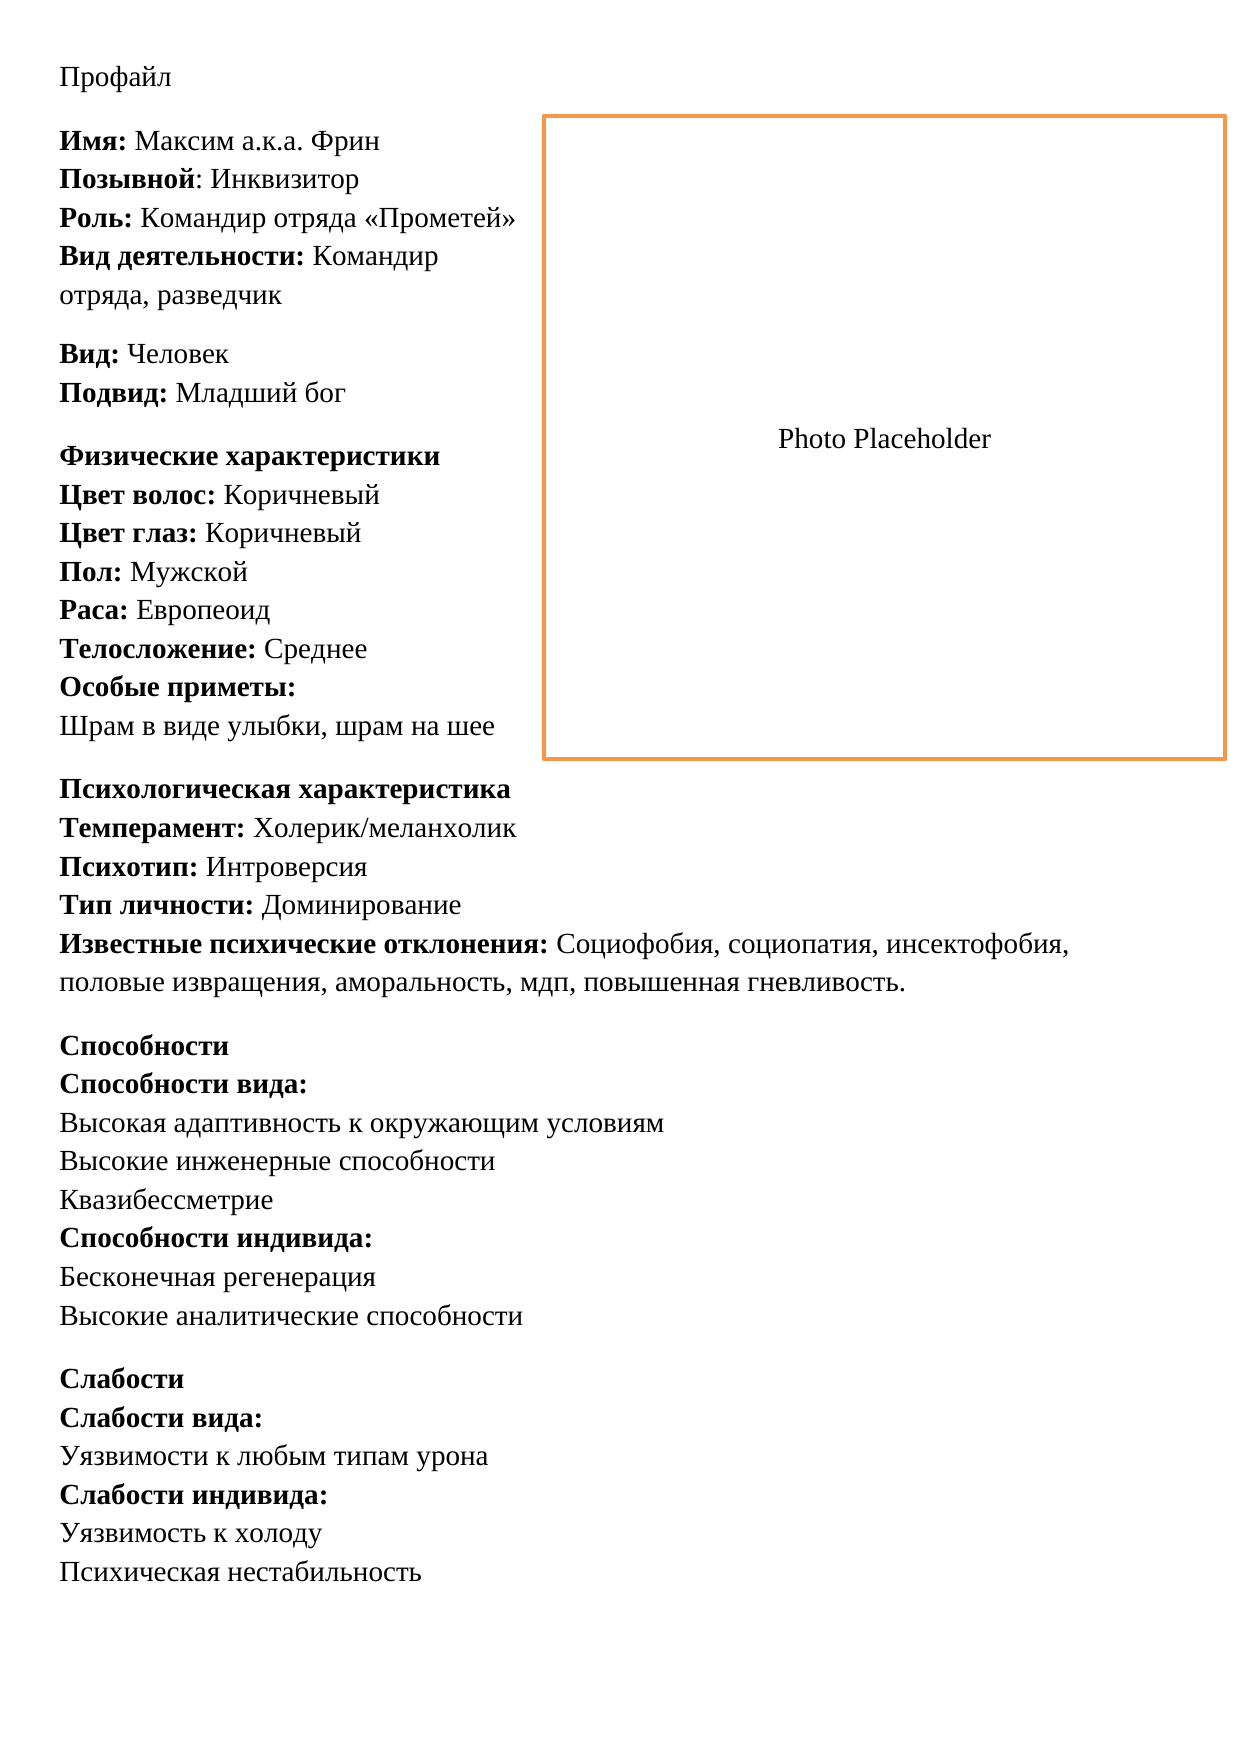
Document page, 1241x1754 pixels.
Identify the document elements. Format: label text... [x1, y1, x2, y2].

text Телосложение: Среднее [59, 631, 542, 664]
text Профайл [59, 59, 1152, 93]
text Раса: Европеоид [59, 592, 542, 626]
text Высокая адаптивность к окружающим условиям [59, 1105, 1152, 1138]
text Тип личности: Доминирование [59, 887, 1152, 921]
text Цвет волос: Коричневый [59, 477, 542, 510]
text Психическая нестабильность [59, 1554, 1152, 1587]
text Высокие аналитические способности [59, 1298, 1152, 1331]
text Пол: Мужской [59, 554, 542, 587]
text Слабости [59, 1361, 1152, 1395]
text Слабости индивида: [59, 1477, 1152, 1510]
text Имя: Максим а.к.а. Фрин [59, 123, 542, 156]
text Уязвимости к любым типам урона [59, 1438, 1152, 1472]
text Позывной: Инквизитор [59, 161, 542, 195]
text Роль: Командир отряда «Прометей» [59, 200, 542, 233]
text Вид деятельности: Командир отряда, разведчик [59, 238, 542, 310]
text Способности индивида: [59, 1221, 1152, 1254]
text Темперамент: Холерик/меланхолик [59, 810, 1152, 844]
text Психологическая характеристика [59, 772, 1152, 805]
text Способности [59, 1028, 1152, 1061]
text Уязвимость к холоду [59, 1515, 1152, 1549]
text Высокие инженерные способности [59, 1143, 1152, 1177]
text Квазибессметрие [59, 1182, 1152, 1216]
text Слабости вида: [59, 1400, 1152, 1433]
text Шрам в виде улыбки, шрам на шее [59, 708, 542, 742]
text Особые приметы: [59, 669, 542, 703]
text Физические характеристики [59, 438, 542, 472]
text Цвет глаз: Коричневый [59, 515, 542, 549]
text Вид: Человек [59, 336, 542, 370]
text Способности вида: [59, 1066, 1152, 1100]
text Подвид: Младший бог [59, 375, 542, 408]
text Известные психические отклонения: Социофобия, социопатия, инсектофобия, половые извращения, аморальность, мдп, повышенная гневливость. [59, 926, 1152, 998]
text Бесконечная регенерация [59, 1259, 1152, 1293]
text Психотип: Интроверсия [59, 849, 1152, 882]
